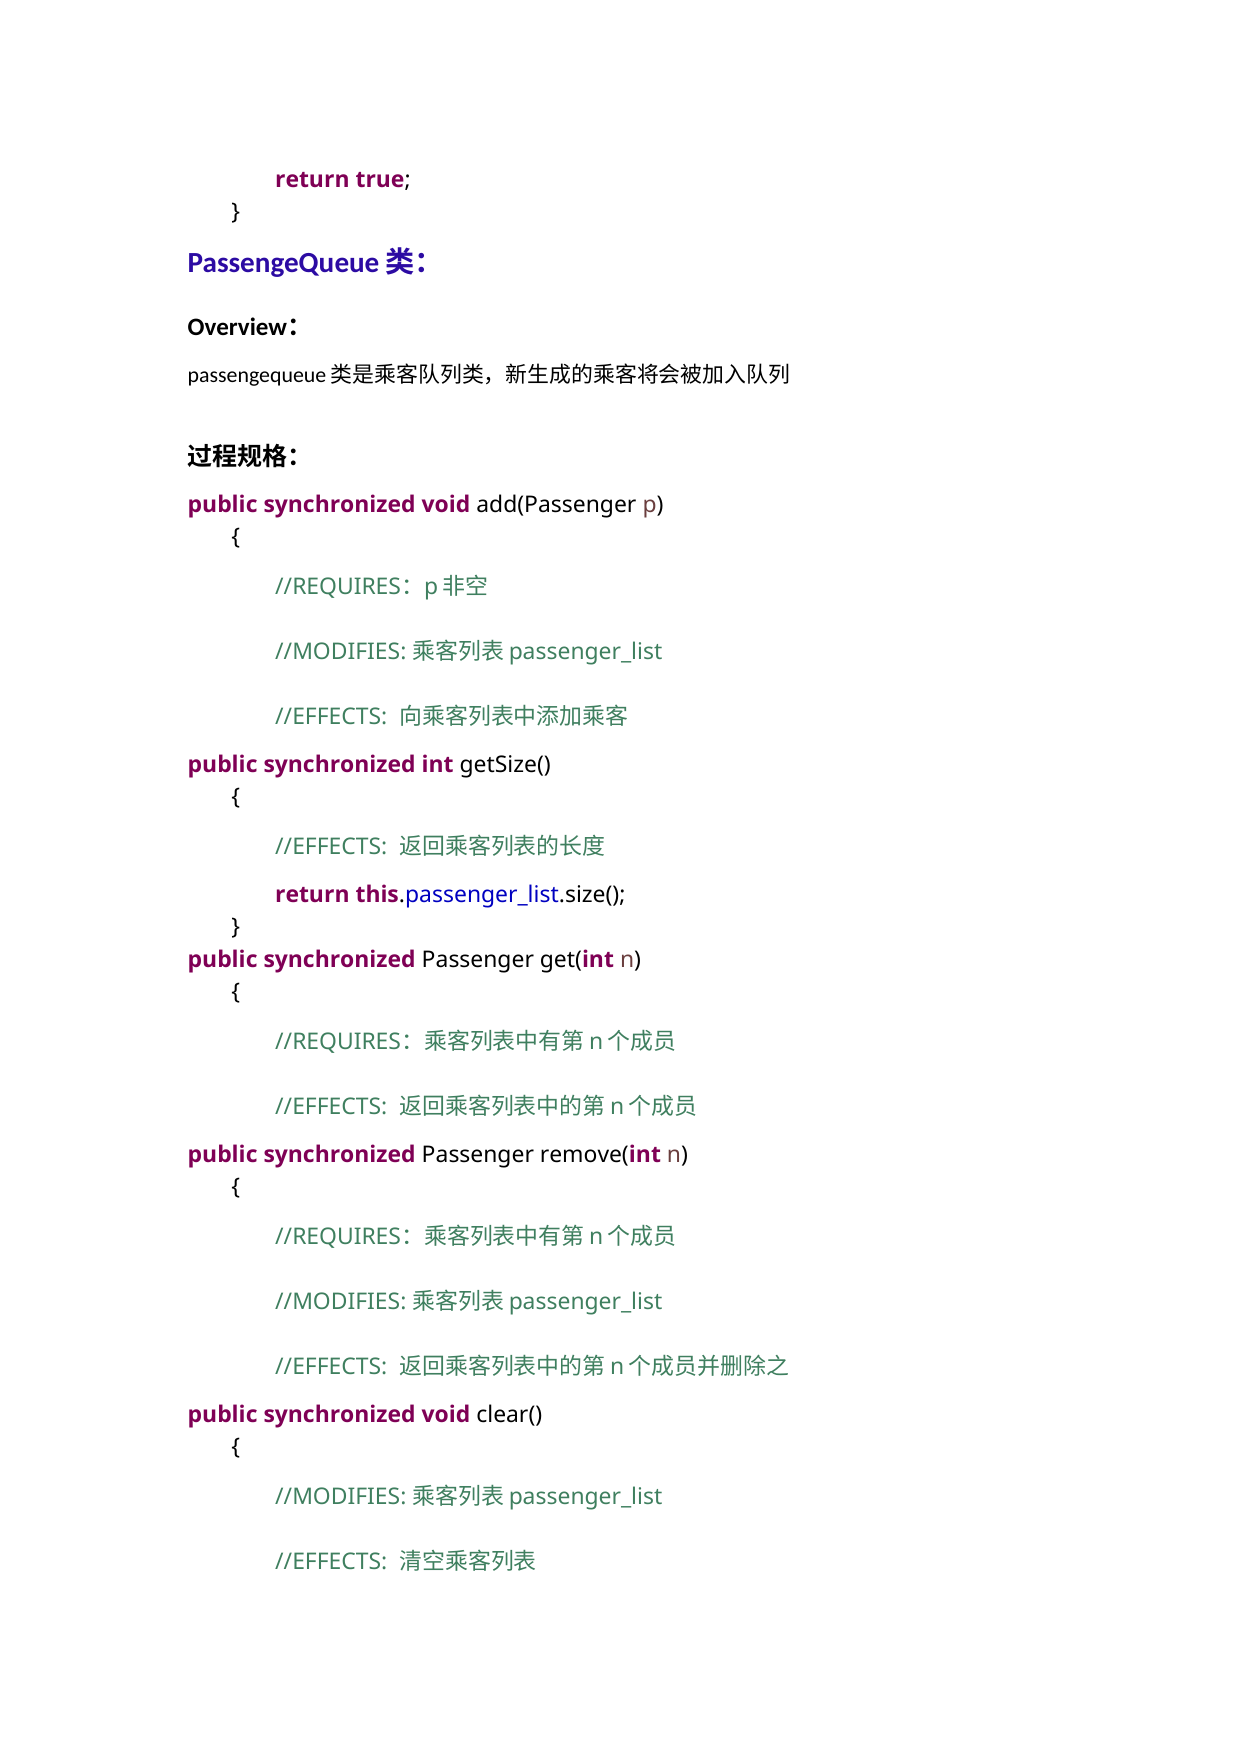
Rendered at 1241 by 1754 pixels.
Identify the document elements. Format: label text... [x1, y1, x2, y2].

text PassengeQueue类： [187, 227, 1053, 292]
text //EFFECTS: 向乘客列表中添加乘客 [187, 682, 1053, 747]
text } [187, 909, 1053, 942]
text //REQUIRES：乘客列表中有第n个成员 [187, 1007, 1053, 1072]
text { [187, 1429, 1053, 1462]
text public synchronized void add(Passenger p) [187, 487, 1053, 519]
text //EFFECTS: 清空乘客列表 [187, 1527, 1053, 1592]
text passengequeue类是乘客队列类，新生成的乘客将会被加入队列 [187, 357, 1053, 389]
text 过程规格： [187, 422, 1053, 487]
text //MODIFIES: 乘客列表passenger_list [187, 1267, 1053, 1332]
text //MODIFIES: 乘客列表passenger_list [187, 617, 1053, 682]
text public synchronized Passenger get(int n) [187, 942, 1053, 974]
text public synchronized int getSize() [187, 747, 1053, 779]
text { [187, 519, 1053, 552]
text //EFFECTS: 返回乘客列表中的第n个成员并删除之 [187, 1332, 1053, 1397]
text } [187, 194, 1053, 227]
text Overview： [187, 292, 1053, 357]
text public synchronized void clear() [187, 1397, 1053, 1429]
text { [187, 974, 1053, 1007]
text //EFFECTS: 返回乘客列表的长度 [187, 812, 1053, 877]
text return this.passenger_list.size(); [187, 877, 1053, 909]
text //REQUIRES：乘客列表中有第n个成员 [187, 1202, 1053, 1267]
text { [187, 1169, 1053, 1202]
text { [187, 779, 1053, 812]
text return true; [187, 162, 1053, 194]
text //EFFECTS: 返回乘客列表中的第n个成员 [187, 1072, 1053, 1137]
text public synchronized Passenger remove(int n) [187, 1137, 1053, 1169]
text //MODIFIES: 乘客列表passenger_list [187, 1462, 1053, 1527]
text //REQUIRES：p非空 [187, 552, 1053, 617]
